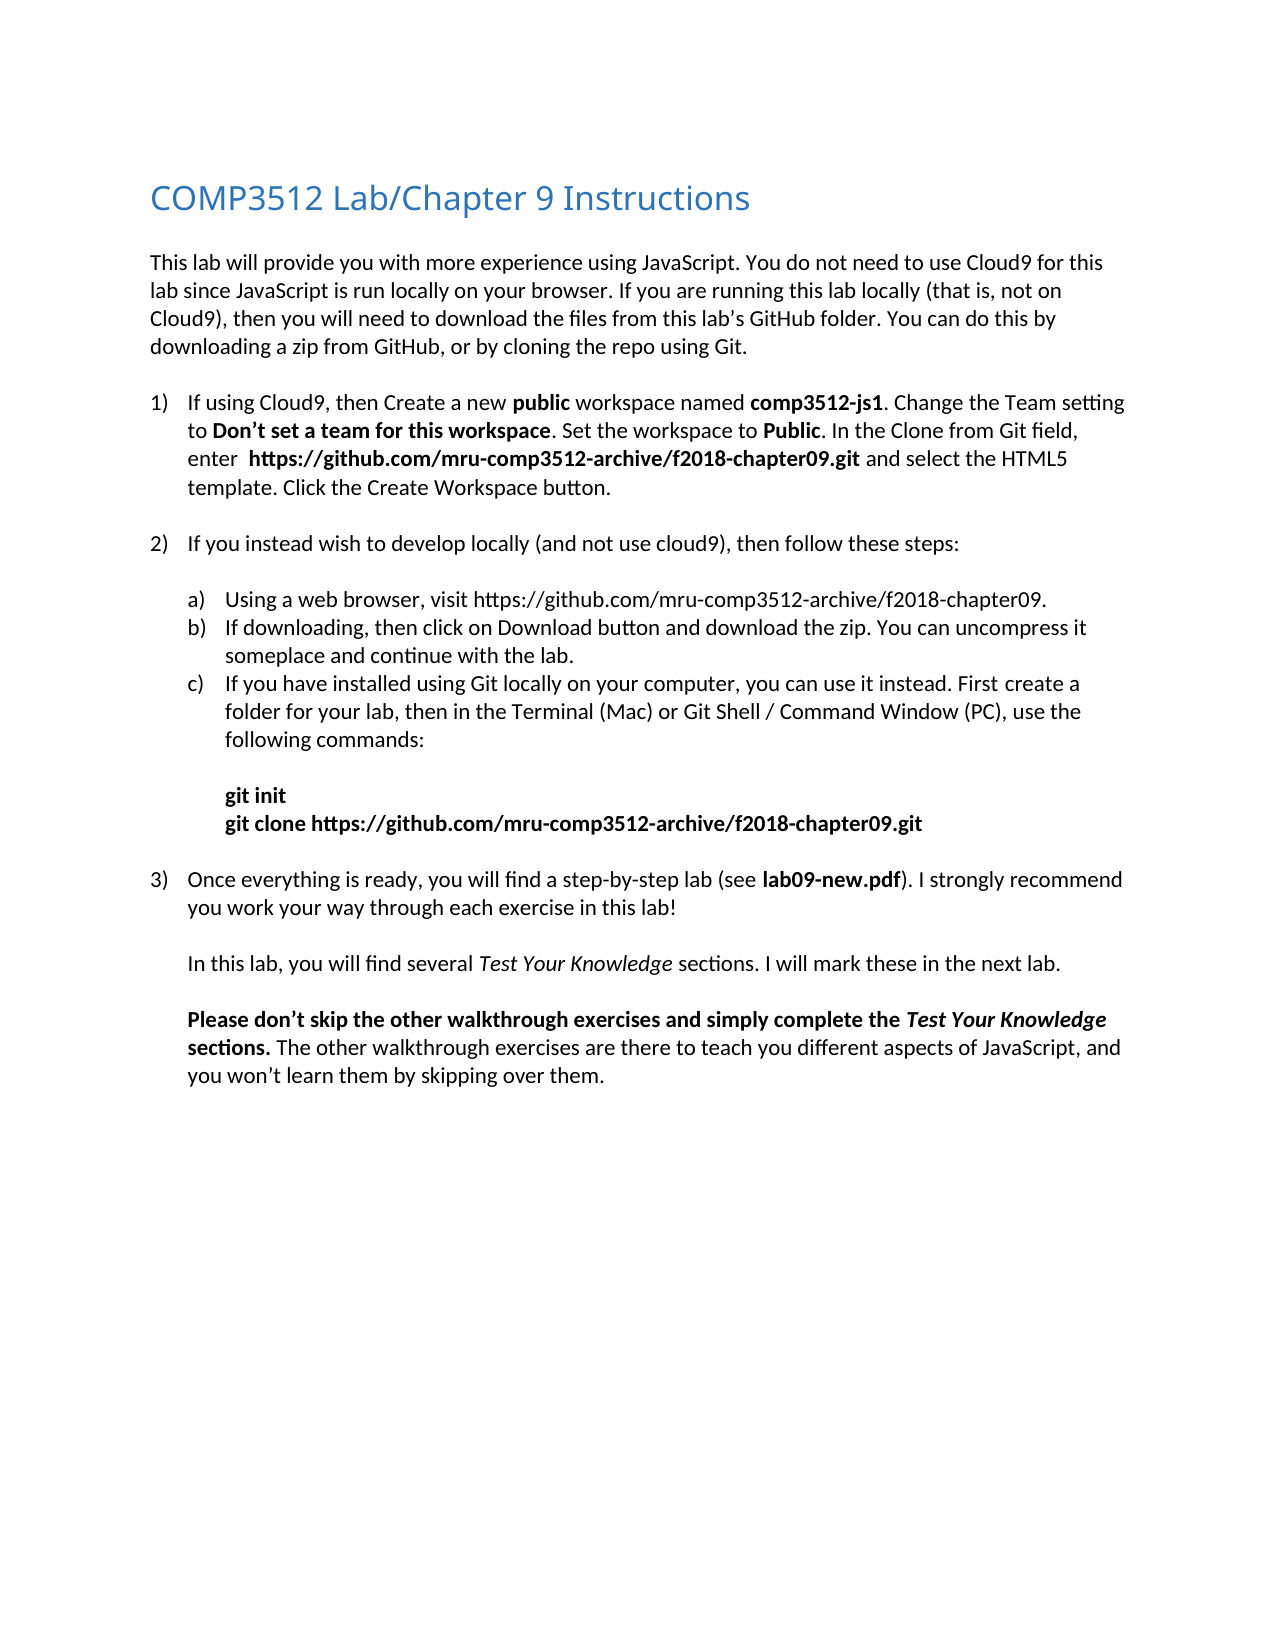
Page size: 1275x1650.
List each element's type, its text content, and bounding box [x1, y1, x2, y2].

list Using a web browser, visit https://github.com/mru-comp3512-archive/f2018-chapter09. [187, 585, 1125, 613]
subtitle COMP3512 Lab/Chapter 9 Instructions [150, 175, 1125, 220]
list Once everything is ready, you will find a step-by-step lab (see lab09-new.pdf). I strongly recommend you work your way through each exercise in this lab! In this lab, you will find several Test Your Knowledge sections. I will mark these in the next lab. Please don’t skip the other walkthrough exercises and simply complete the Test Your Knowledge sections. The other walkthrough exercises are there to teach you different aspects of JavaScript, and you won’t learn them by skipping over them. [150, 865, 1125, 1089]
list If you have installed using Git locally on your computer, you can use it instead. First create a folder for your lab, then in the Terminal (Mac) or Git Shell / Command Window (PC), use the following commands: git init git clone https://github.com/mru-comp3512-archive/f2018-chapter09.git [187, 669, 1125, 837]
list If using Cloud9, then Create a new public workspace named comp3512-js1. Change the Team setting to Don’t set a team for this workspace. Set the workspace to Public. In the Clone from Git field, enter https://github.com/mru-comp3512-archive/f2018-chapter09.git and select the HTML5 template. Click the Create Workspace button. [150, 388, 1125, 501]
text This lab will provide you with more experience using JavaScript. You do not need to use Cloud9 for this lab since JavaScript is run locally on your browser. If you are running this lab locally (that is, not on Cloud9), then you will need to download the files from this lab’s GitHub folder. You can do this by downloading a zip from GitHub, or by cloning the repo using Git. [150, 248, 1125, 361]
list If downloading, then click on Download button and download the zip. You can uncompress it someplace and continue with the lab. [187, 613, 1125, 669]
list If you instead wish to develop locally (and not use cloud9), then follow these steps: [150, 529, 1125, 557]
